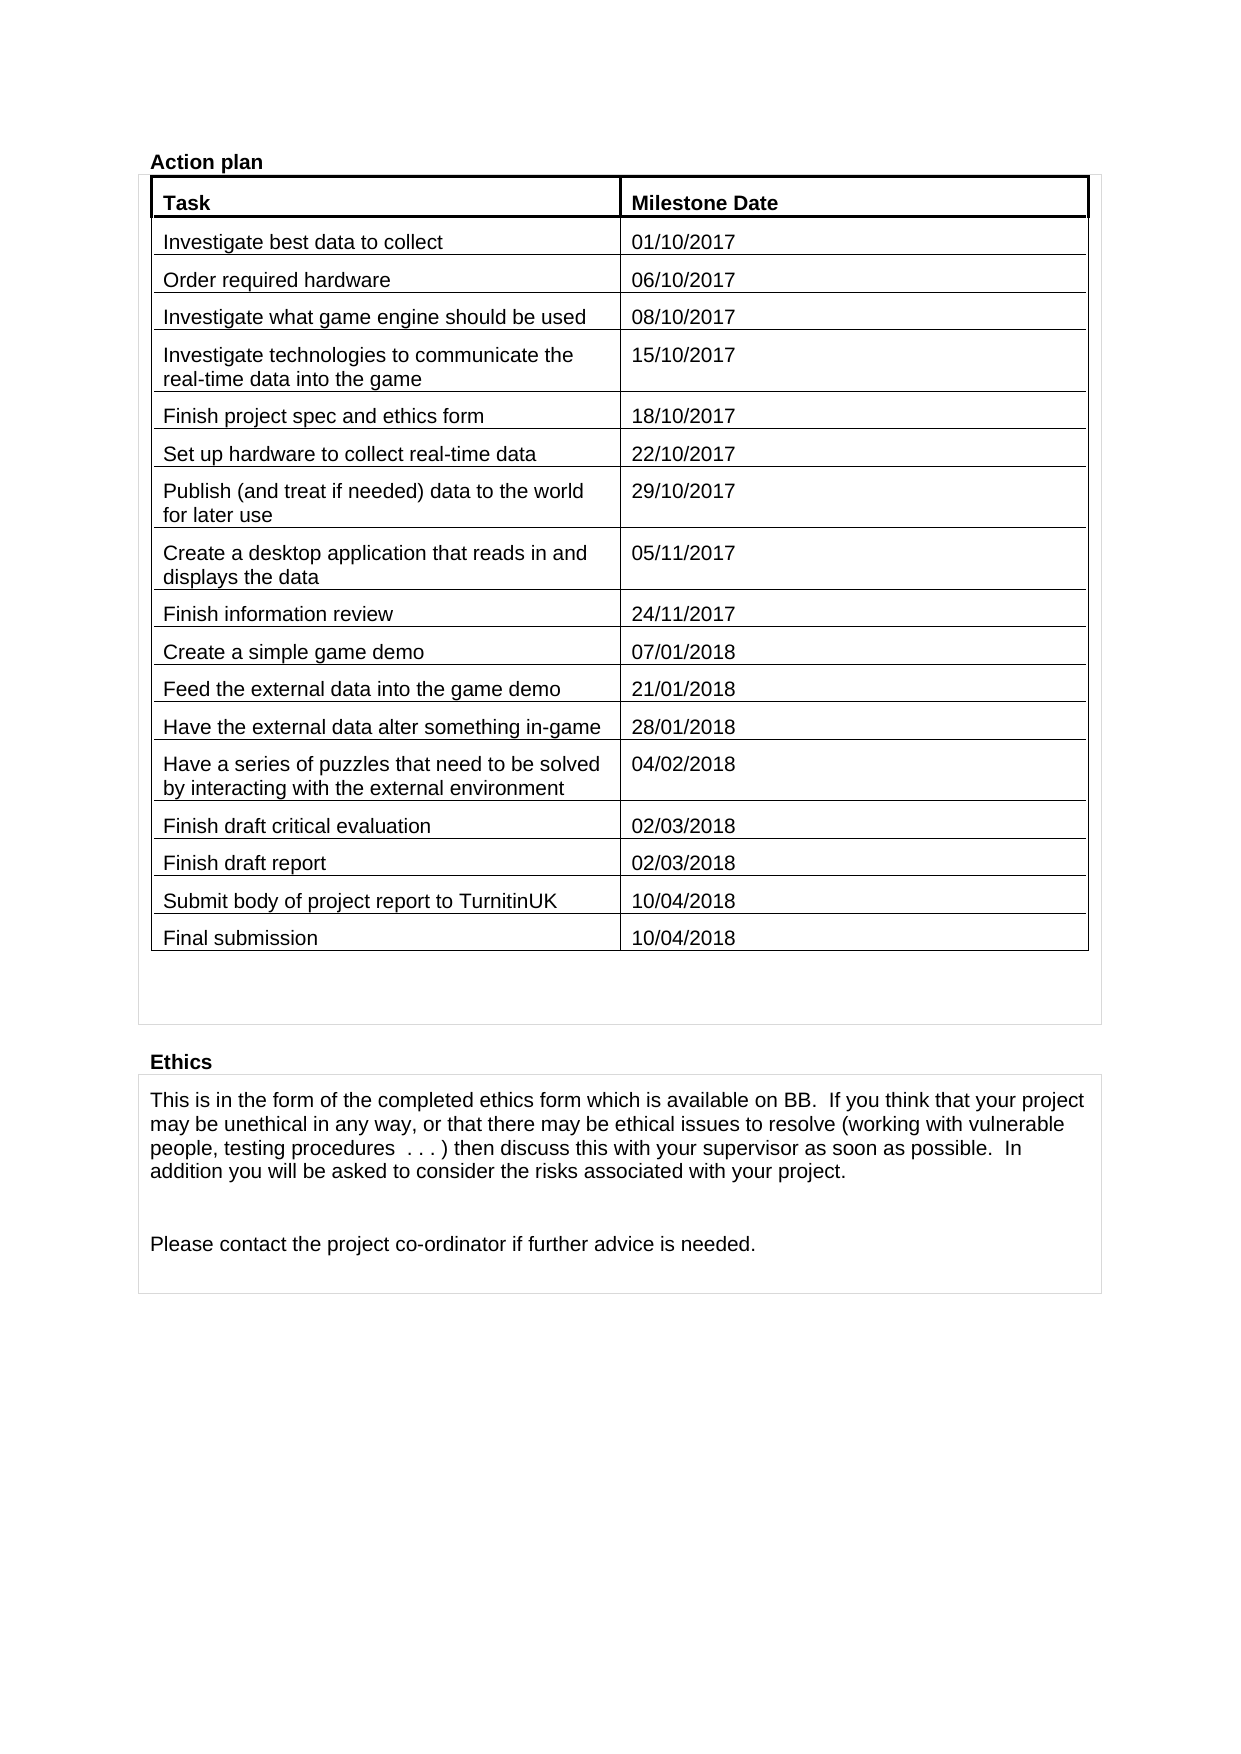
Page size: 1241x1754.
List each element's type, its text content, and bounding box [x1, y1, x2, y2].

table_header This is in the form of the completed ethics form which is available on BB. If you think that your project may be unethical in any way, or that there may be ethical issues to resolve (working with vulnerable people, testing procedures . . . ) then discuss this with your supervisor as soon as possible. In addition you will be asked to consider the risks associated with your project. Please contact the project co-ordinator if further advice is needed. [139, 1075, 1101, 1293]
subtitle Action plan [150, 150, 1090, 174]
subtitle Ethics [150, 1050, 1090, 1074]
table_header [139, 175, 1101, 1024]
